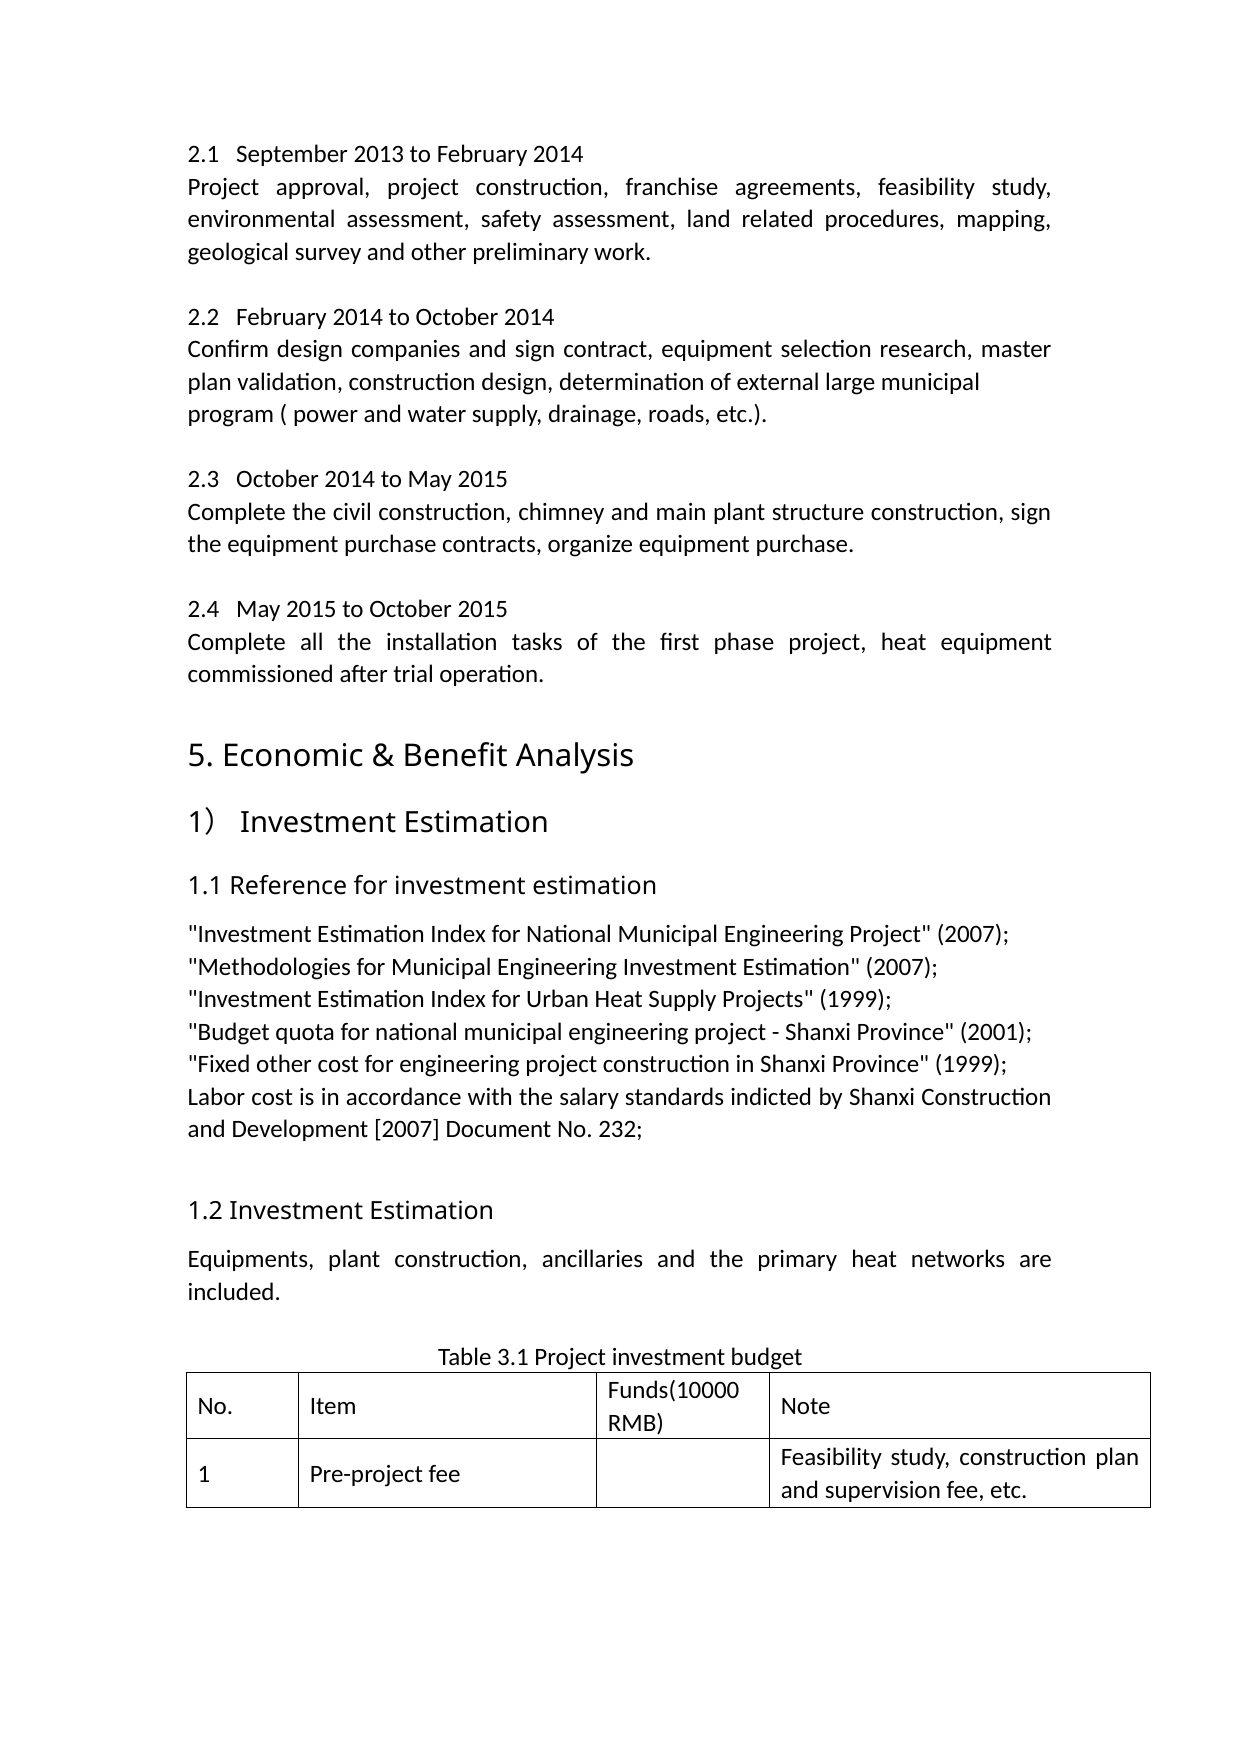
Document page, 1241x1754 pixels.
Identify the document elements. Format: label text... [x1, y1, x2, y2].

table_cell 1 [187, 1439, 298, 1507]
table_cell Feasibility study, construction plan and supervision fee, etc. [770, 1439, 1150, 1507]
text 1） Investment Estimation [187, 787, 1053, 852]
text 1.2 Investment Estimation [187, 1177, 1053, 1242]
text 1.1 Reference for investment estimation [187, 852, 1053, 917]
text 2.3 October 2014 to May 2015 [187, 462, 1053, 495]
text Project approval, project construction, franchise agreements, feasibility study, environmental assessment, safety assessment, land related procedures, mapping, geological survey and other preliminary work. [187, 170, 1053, 267]
table_header Note [770, 1373, 1150, 1438]
text Complete all the installation tasks of the first phase project, heat equipment commissioned after trial operation. [187, 625, 1053, 690]
text Table 3.1 Project investment budget [187, 1340, 1053, 1372]
text 5. Economic & Benefit Analysis [187, 722, 1053, 787]
text Confirm design companies and sign contract, equipment selection research, master plan validation, construction design, determination of external large municipal program ( power and water supply, drainage, roads, etc.). [187, 332, 1053, 430]
table_cell [597, 1439, 769, 1507]
table_header Funds(10000 RMB) [597, 1373, 769, 1438]
table_header No. [187, 1373, 298, 1438]
table_cell Pre-project fee [299, 1439, 596, 1507]
text 2.1 September 2013 to February 2014 [187, 137, 1053, 170]
text Complete the civil construction, chimney and main plant structure construction, sign the equipment purchase contracts, organize equipment purchase. [187, 495, 1053, 560]
text 2.4 May 2015 to October 2015 [187, 592, 1053, 625]
text Equipments, plant construction, ancillaries and the primary heat networks are included. [187, 1242, 1053, 1307]
text 2.2 February 2014 to October 2014 [187, 300, 1053, 332]
table_header Item [299, 1373, 596, 1438]
text "Investment Estimation Index for National Municipal Engineering Project" (2007); "Methodologies for Municipal Engineering Investment Estimation" (2007); "Investment Estimation Index for Urban Heat Supply Projects" (1999); "Budget quota for national municipal engineering project - Shanxi Province" (2001); "Fixed other cost for engineering project construction in Shanxi Province" (1999); Labor cost is in accordance with the salary standards indicted by Shanxi Construction and Development [2007] Document No. 232; [187, 917, 1053, 1145]
